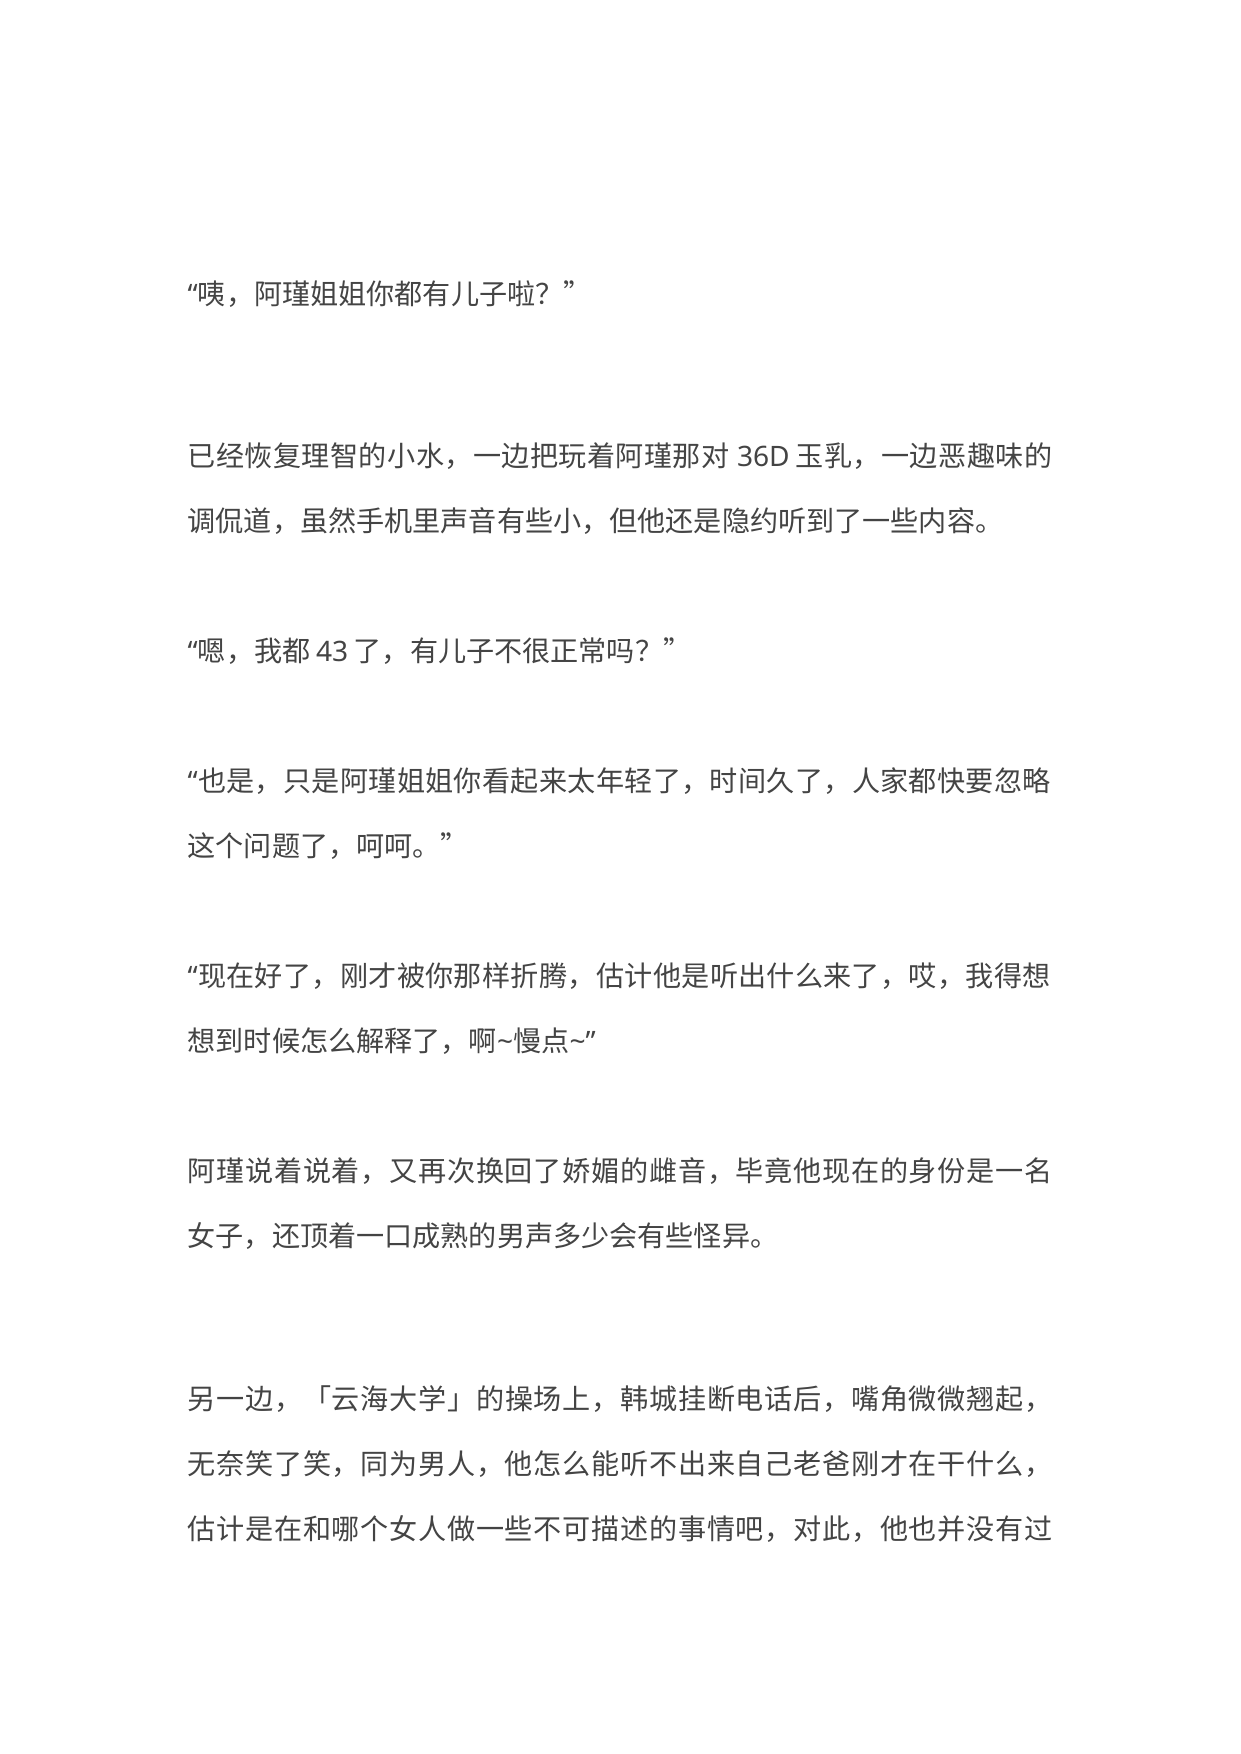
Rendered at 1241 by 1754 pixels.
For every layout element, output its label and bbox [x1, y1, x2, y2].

text [187, 973, 1053, 1559]
text [187, 162, 1053, 777]
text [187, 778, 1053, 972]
